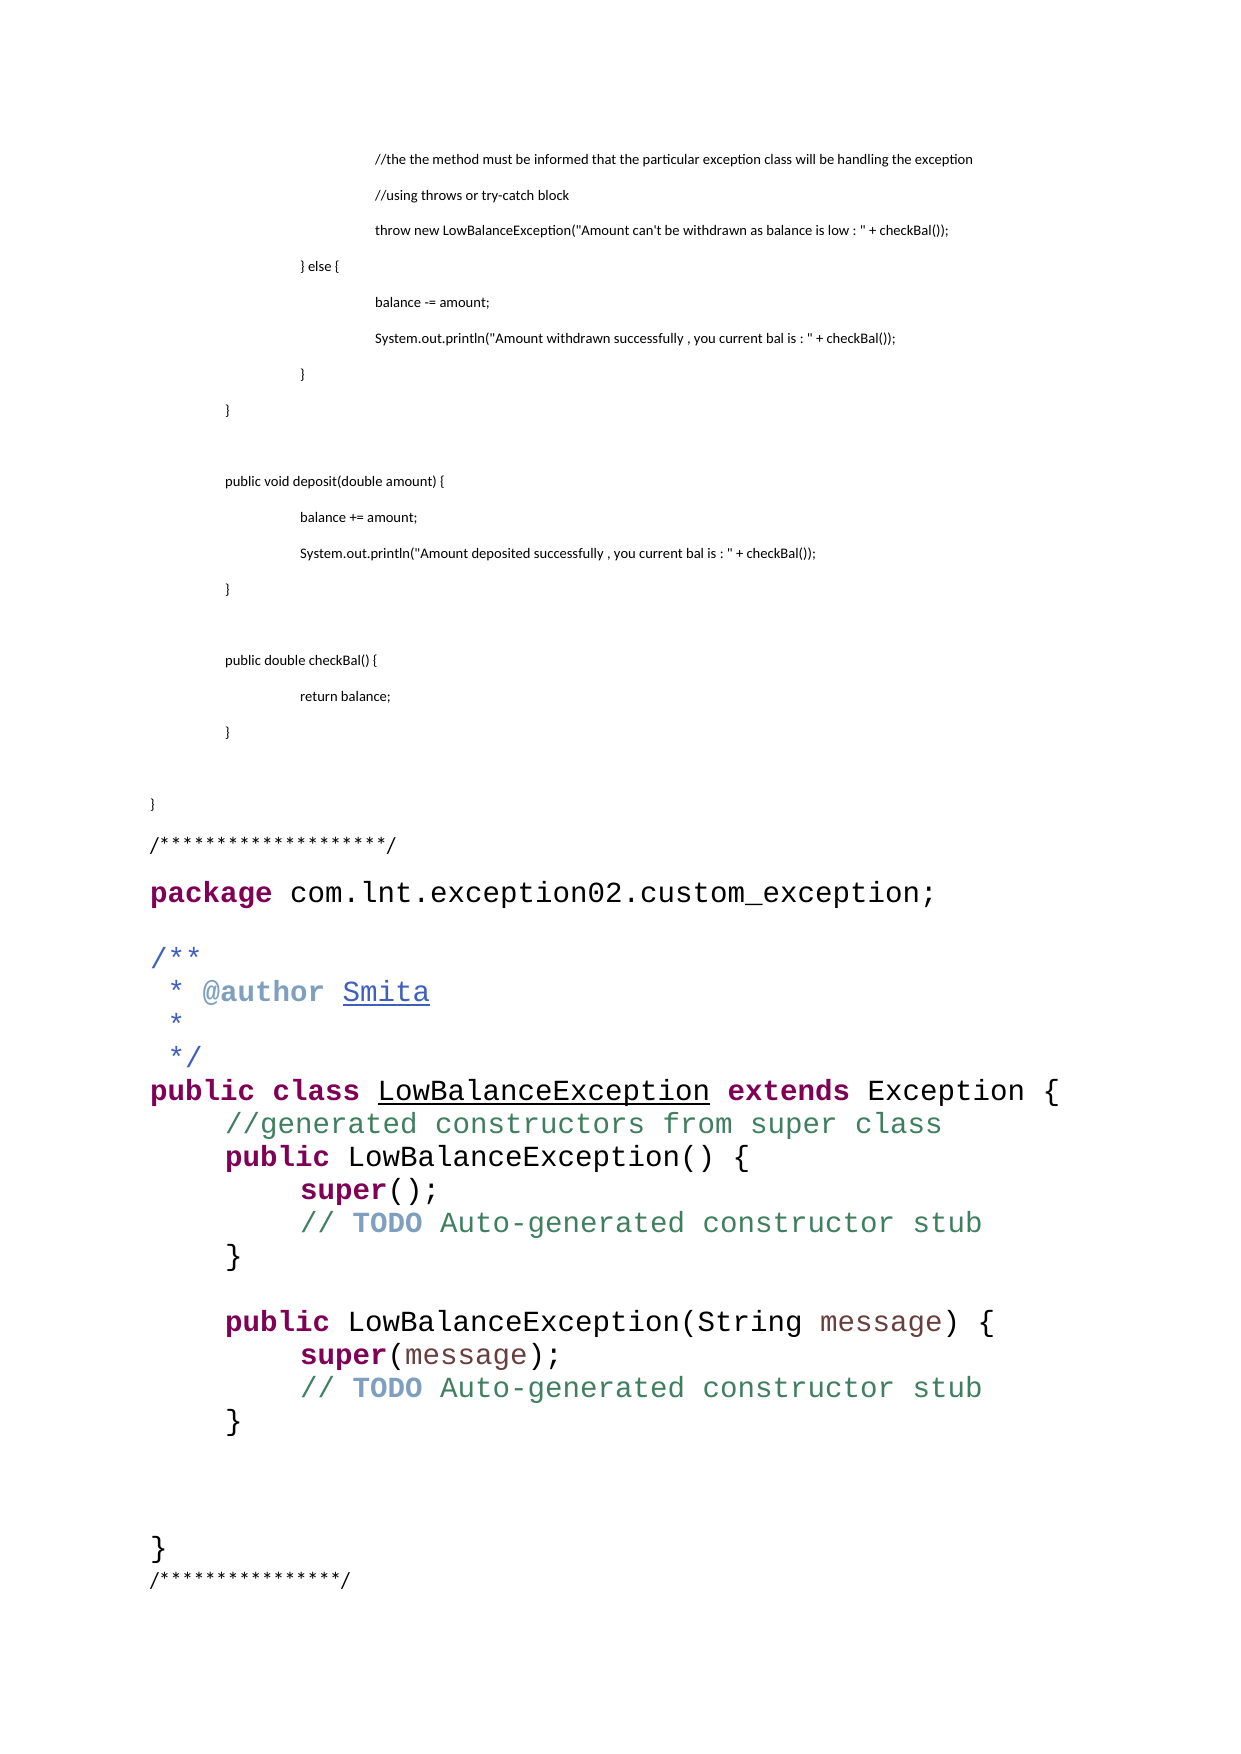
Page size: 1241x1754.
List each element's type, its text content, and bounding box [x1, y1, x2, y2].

text balance += amount; [150, 508, 1090, 526]
text public void deposit(double amount) { [150, 472, 1090, 490]
text /****************/ [150, 1566, 1090, 1594]
text package com.lnt.exception02.custom_exception; [150, 878, 1090, 911]
text * @author Smita [150, 977, 1090, 1010]
text public LowBalanceException(String message) { [150, 1307, 1090, 1340]
text /********************/ [150, 831, 1090, 859]
text public double checkBal() { [150, 652, 1090, 669]
text return balance; [150, 687, 1090, 705]
text } [150, 365, 1090, 383]
text * [150, 1010, 1090, 1043]
text /** [150, 944, 1090, 977]
text //generated constructors from super class [150, 1109, 1090, 1142]
text } [150, 401, 1090, 419]
text System.out.println("Amount withdrawn successfully , you current bal is : " + checkBal()); [150, 329, 1090, 347]
text } [150, 1406, 1090, 1439]
text } [150, 580, 1090, 598]
text */ [150, 1043, 1090, 1076]
text super(message); [150, 1340, 1090, 1373]
text public class LowBalanceException extends Exception { [150, 1076, 1090, 1109]
text //the the method must be informed that the particular exception class will be handling the exception [150, 150, 1090, 168]
text System.out.println("Amount deposited successfully , you current bal is : " + checkBal()); [150, 544, 1090, 562]
text } [150, 1241, 1090, 1274]
text //using throws or try-catch block [150, 186, 1090, 204]
text // TODO Auto-generated constructor stub [150, 1373, 1090, 1406]
text throw new LowBalanceException("Amount can't be withdrawn as balance is low : " + checkBal()); [150, 222, 1090, 239]
text } else { [150, 257, 1090, 275]
text } [150, 1533, 1090, 1566]
text super(); [150, 1175, 1090, 1208]
text } [150, 723, 1090, 741]
text public LowBalanceException() { [150, 1142, 1090, 1175]
text balance -= amount; [150, 293, 1090, 311]
text } [150, 795, 1090, 813]
text // TODO Auto-generated constructor stub [150, 1208, 1090, 1241]
